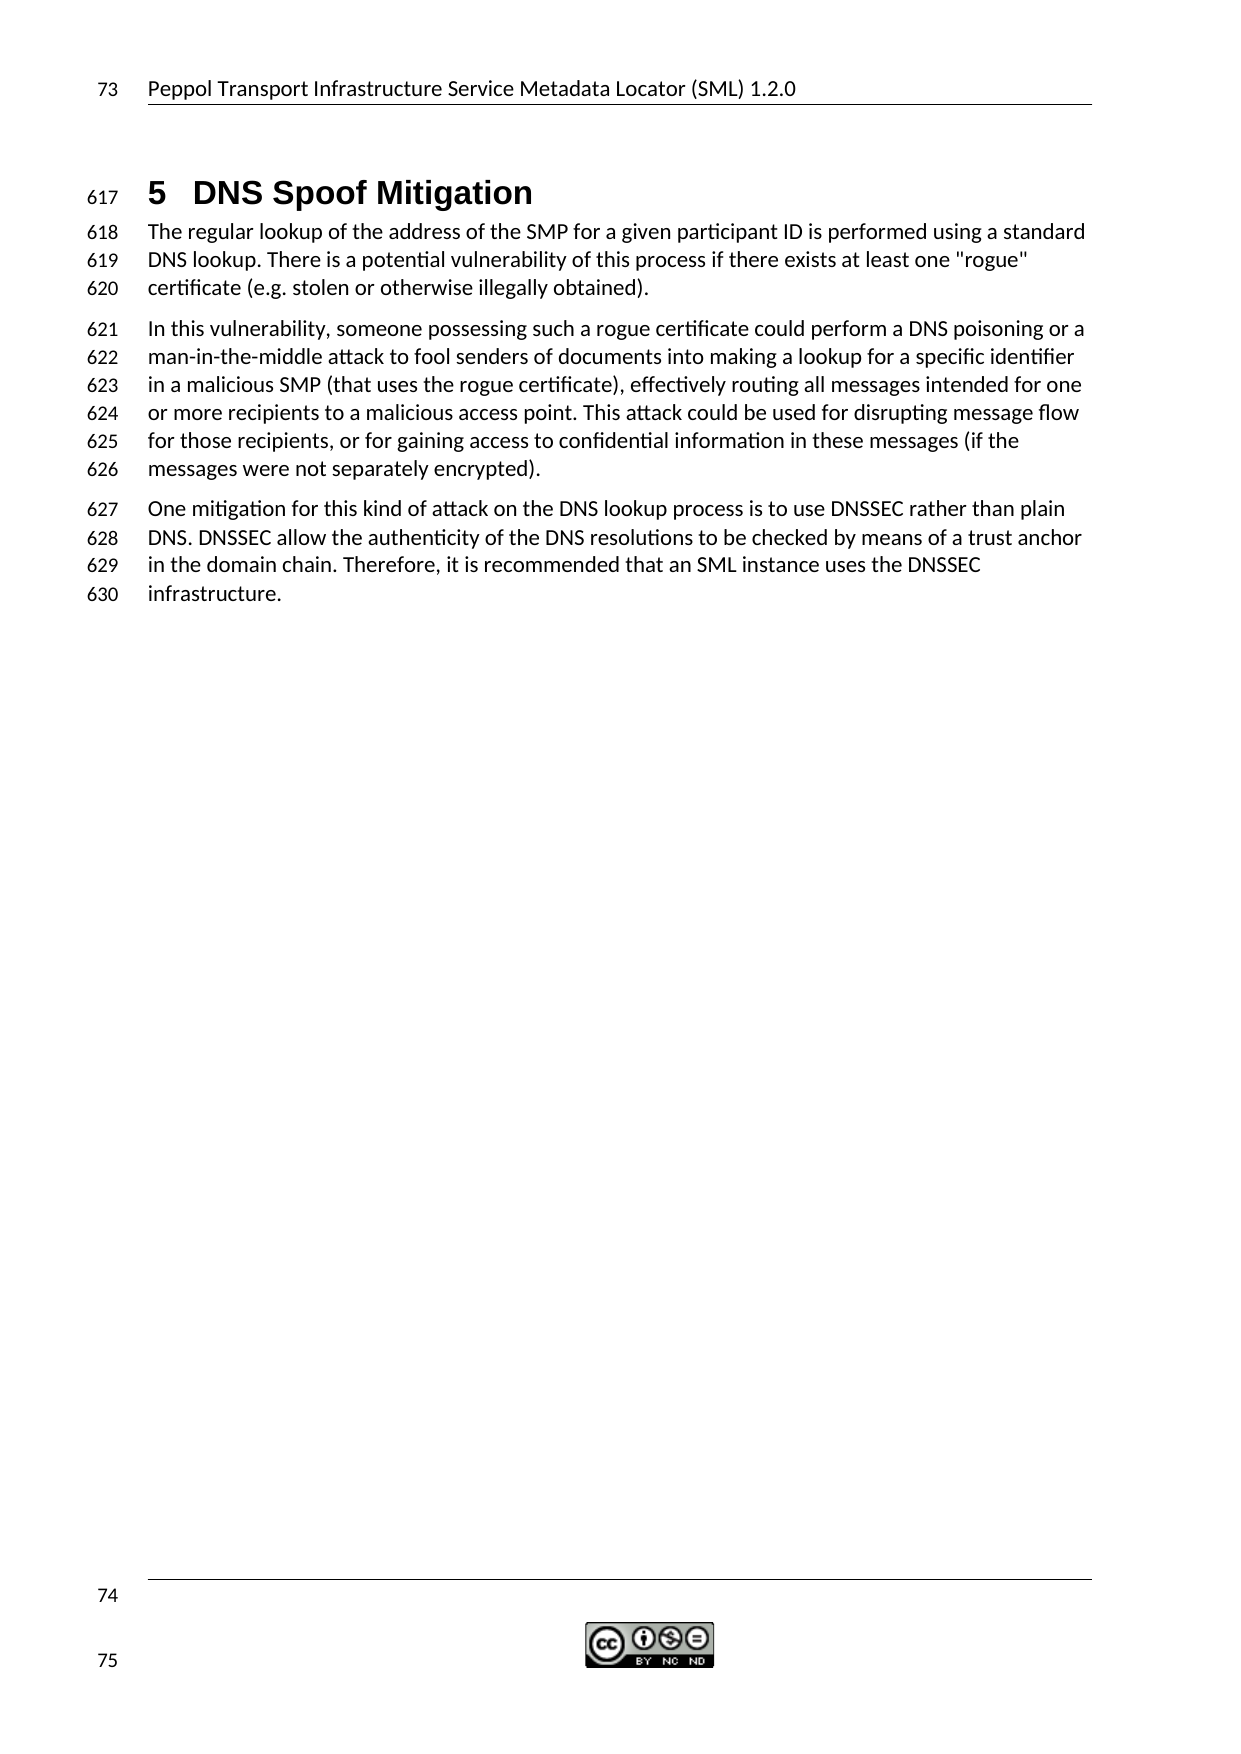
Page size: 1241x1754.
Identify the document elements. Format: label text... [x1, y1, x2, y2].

subtitle DNS Spoof Mitigation [148, 173, 1092, 211]
text The regular lookup of the address of the SMP for a given participant ID is performed using a standard DNS lookup. There is a potential vulnerability of this process if there exists at least one "rogue" certificate (e.g. stolen or otherwise illegally obtained). [148, 217, 1092, 301]
text One mitigation for this kind of attack on the DNS lookup process is to use DNSSEC rather than plain DNS. DNSSEC allow the authenticity of the DNS resolutions to be checked by means of a trust anchor in the domain chain. Therefore, it is recommended that an SML instance uses the DNSSEC infrastructure. [148, 494, 1092, 607]
picture [585, 1622, 715, 1668]
text In this vulnerability, someone possessing such a rogue certificate could perform a DNS poisoning or a man-in-the-middle attack to fool senders of documents into making a lookup for a specific identifier in a malicious SMP (that uses the rogue certificate), effectively routing all messages intended for one or more recipients to a malicious access point. This attack could be used for disrupting message flow for those recipients, or for gaining access to confidential information in these messages (if the messages were not separately encrypted). [148, 314, 1092, 482]
